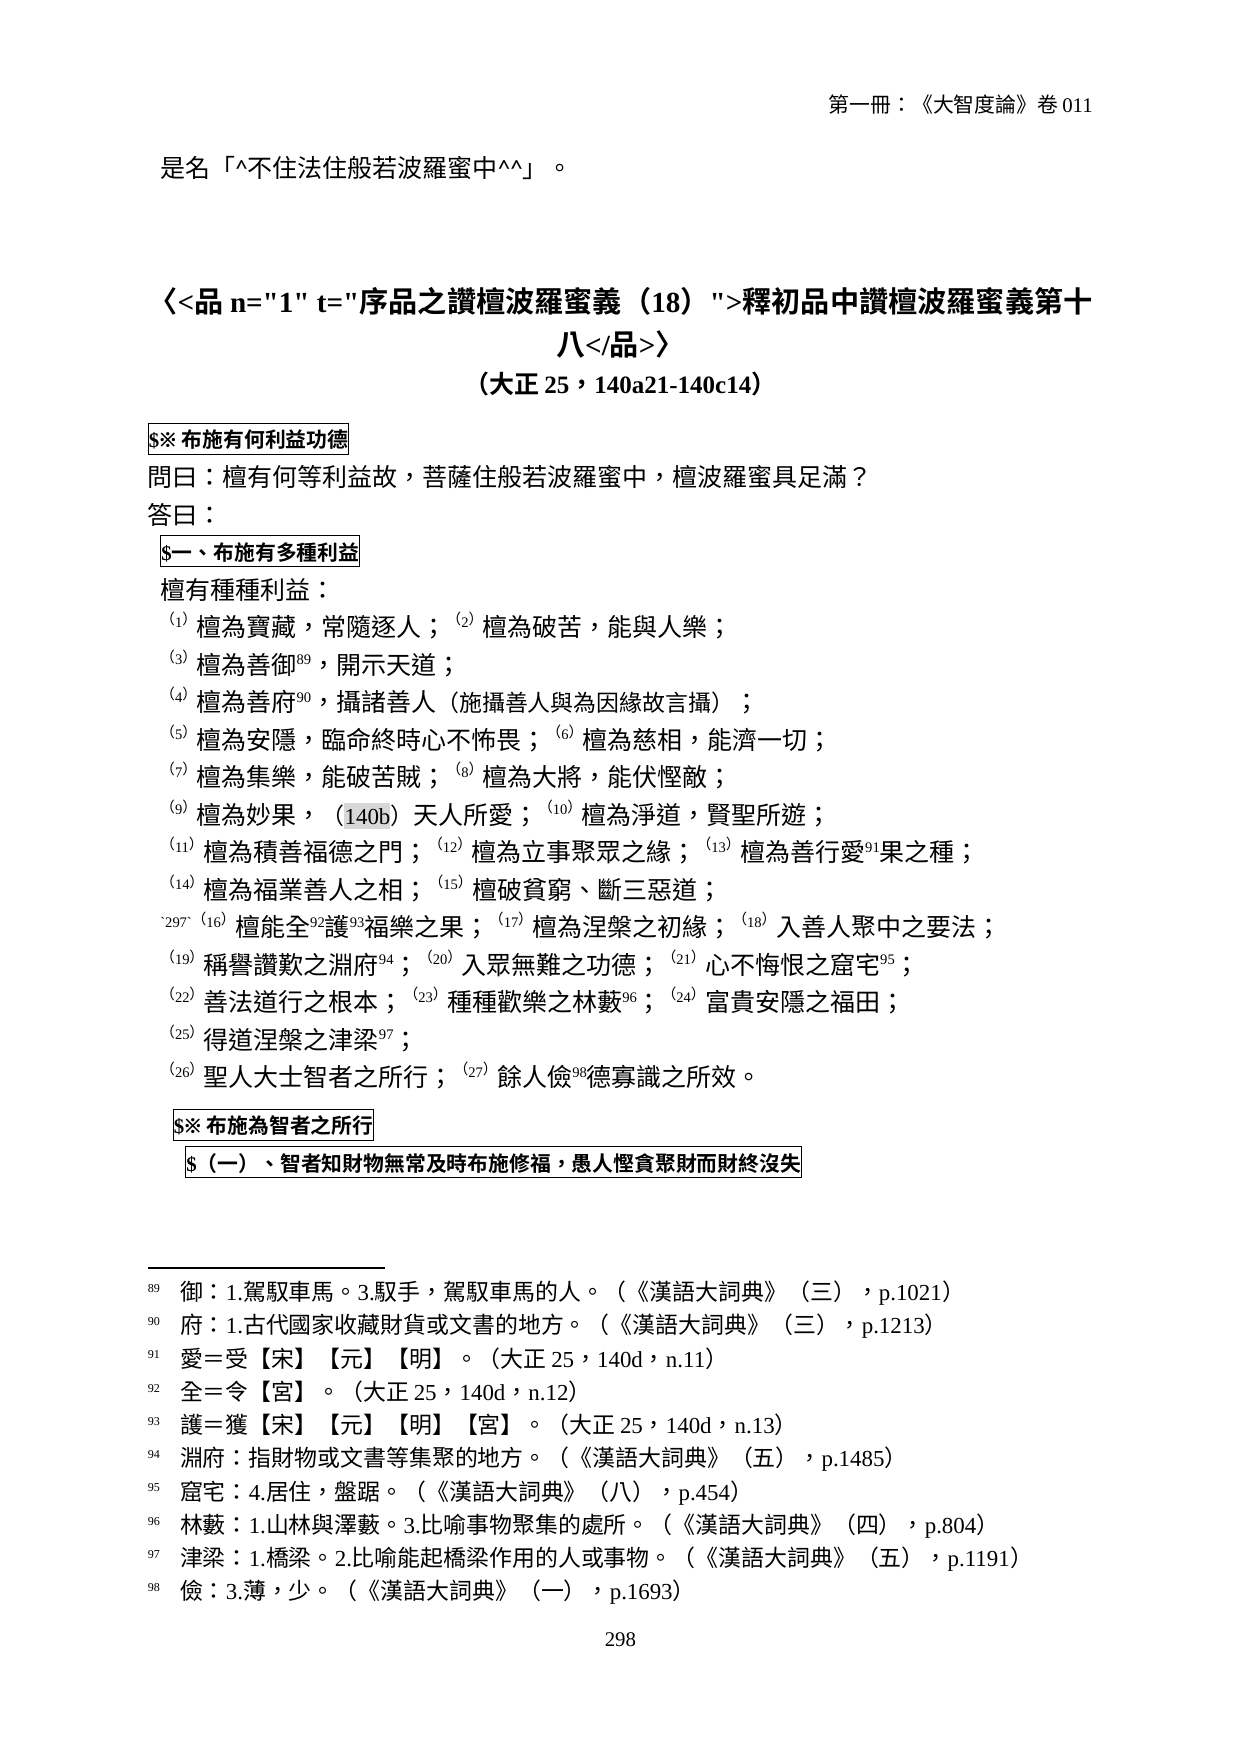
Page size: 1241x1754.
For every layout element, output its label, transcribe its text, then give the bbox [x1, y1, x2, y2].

text （22）善法道行之根本；（23）種種歡樂之林藪；（24）富貴安隱之福田； [160, 982, 1092, 1020]
text （5）檀為安隱，臨命終時心不怖畏；（6）檀為慈相，能濟一切； [160, 720, 1092, 757]
text （大正25，21-140c14） [148, 363, 1092, 401]
text （3）檀為善御，開示天道； [160, 645, 1092, 682]
text （25）得道涅槃之津梁； [160, 1020, 1092, 1057]
text （7）檀為集樂，能破苦賊；（8）檀為大將，能伏慳敵； [160, 757, 1092, 795]
text $（一）、智者知財物無常及時布施修福，愚人慳貪聚財而財終沒失 [185, 1143, 1092, 1181]
text 〈<品 n="1" t="序品之讚檀波羅蜜義（18）">釋初品中讚檀波羅蜜義第十八</品>〉 [148, 279, 1092, 363]
text （14）檀為福業善人之相；（15）檀破貧窮、斷三惡道； [160, 870, 1092, 907]
text 是名「^不住法住般若波羅蜜中^^」。 [160, 148, 1092, 185]
text （26）聖人大士智者之所行；（27）餘人儉德寡識之所效。 [160, 1057, 1092, 1095]
text （4）檀為善府，攝諸善人（施攝善人與為因緣故言攝）； [160, 682, 1092, 720]
text $一、布施有多種利益 [160, 532, 1092, 570]
text （19）稱譽讚歎之淵府；（20）入眾無難之功德；（21）心不悔恨之窟宅； [160, 945, 1092, 982]
text `297`（16）檀能全護福樂之果；（17）檀為涅槃之初緣；（18）入善人聚中之要法； [160, 907, 1092, 945]
text $※ 布施為智者之所行 [173, 1106, 1092, 1143]
text $※ 布施有何利益功德 [148, 420, 1092, 457]
text 答曰： [148, 495, 1092, 532]
text （9）檀為妙果，（140b）天人所愛；（10）檀為淨道，賢聖所遊； [160, 795, 1092, 832]
text 檀有種種利益： [160, 570, 1092, 607]
text 問曰：檀有何等利益故，菩薩住般若波羅蜜中，檀波羅蜜具足滿？ [148, 457, 1092, 495]
text （11）檀為積善福德之門；（12）檀為立事聚眾之緣；（13）檀為善行愛果之種； [160, 832, 1092, 870]
text （1）檀為寶藏，常隨逐人；（2）檀為破苦，能與人樂； [160, 607, 1092, 645]
